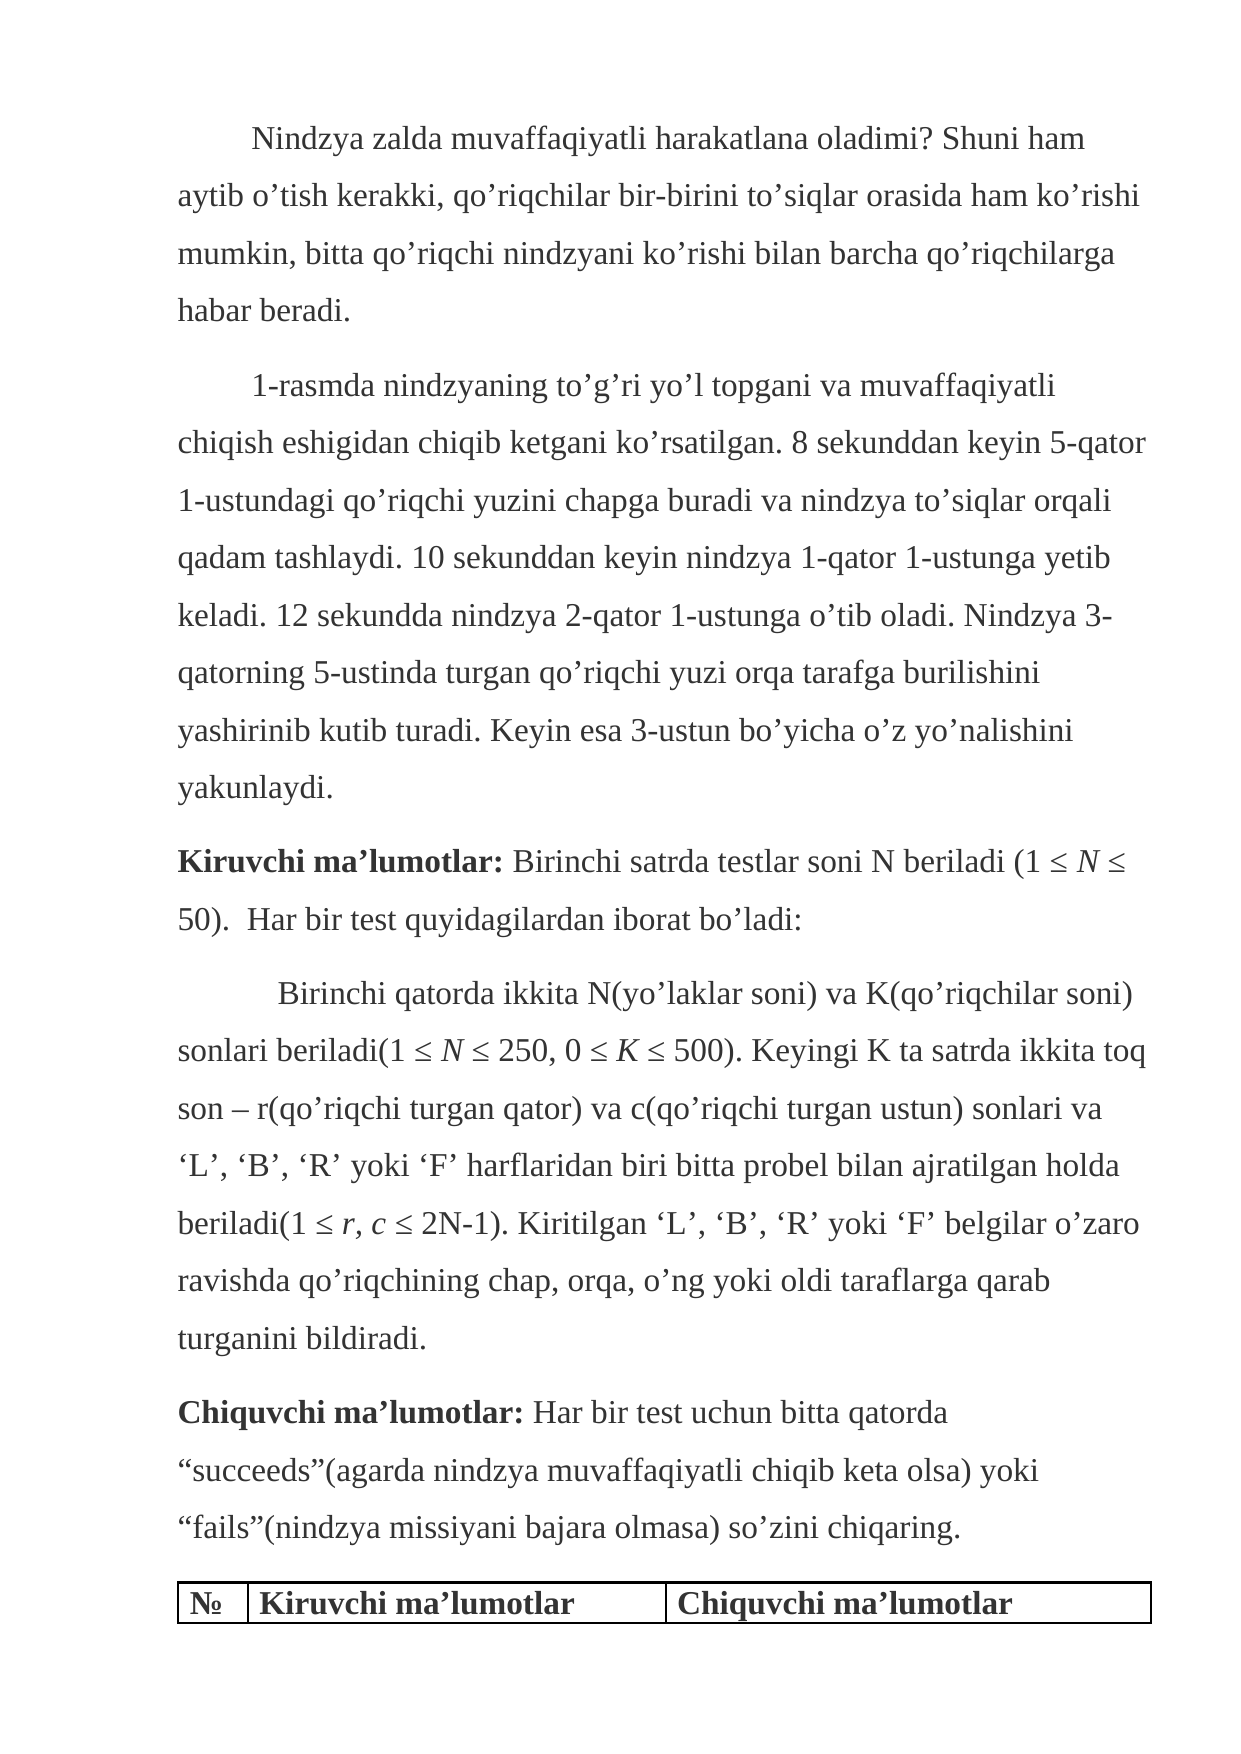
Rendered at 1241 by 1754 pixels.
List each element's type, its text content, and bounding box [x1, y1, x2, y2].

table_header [249, 1584, 665, 1622]
text 1-rasmda nindzyaning to’g’ri yo’l topgani va muvaffaqiyatli chiqish eshigidan chiqib ketgani ko’rsatilgan. 8 sekunddan keyin 5-qator 1-ustundagi qo’riqchi yuzini chapga buradi va nindzya to’siqlar orqali qadam tashlaydi. 10 sekunddan keyin nindzya 1-qator 1-ustunga yetib keladi. 12 sekundda nindzya 2-qator 1-ustunga o’tib oladi. Nindzya 3-qatorning 5-ustinda turgan qo’riqchi yuzi orqa tarafga burilishini yashirinib kutib turadi. Keyin esa 3-ustun bo’yicha o’z yo’nalishini yakunlaydi. [177, 365, 1152, 806]
text Birinchi qatorda ikkita N(yo’laklar soni) va K(qo’riqchilar soni) sonlari beriladi(1 ≤ N ≤ 250, 0 ≤ K ≤ 500). Keyingi K ta satrda ikkita toq son – r(qo’riqchi turgan qator) va c(qo’riqchi turgan ustun) sonlari va ‘L’, ‘B’, ‘R’ yoki ‘F’ harflaridan biri bitta probel bilan ajratilgan holda beriladi(1 ≤ r, c ≤ 2N-1). Kiritilgan ‘L’, ‘B’, ‘R’ yoki ‘F’ belgilar o’zaro ravishda qo’riqchining chap, orqa, o’ng yoki oldi taraflarga qarab turganini bildiradi. [177, 973, 1152, 1356]
text Nindzya zalda muvaffaqiyatli harakatlana oladimi? Shuni ham aytib o’tish kerakki, qo’riqchilar bir-birini to’siqlar orasida ham ko’rishi mumkin, bitta qo’riqchi nindzyani ko’rishi bilan barcha qo’riqchilarga habar beradi. [177, 118, 1152, 329]
text Chiquvchi ma’lumotlar: Har bir test uchun bitta qatorda “succeeds”(agarda nindzya muvaffaqiyatli chiqib keta olsa) yoki “fails”(nindzya missiyani bajara olmasa) so’zini chiqaring. [177, 1392, 1152, 1546]
table_header № [179, 1584, 247, 1622]
text Kiruvchi ma’lumotlar: Birinchi satrda testlar soni N beriladi (1 ≤ N ≤ 50). Har bir test quyidagilardan iborat bo’ladi: [177, 841, 1152, 937]
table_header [667, 1584, 1150, 1622]
